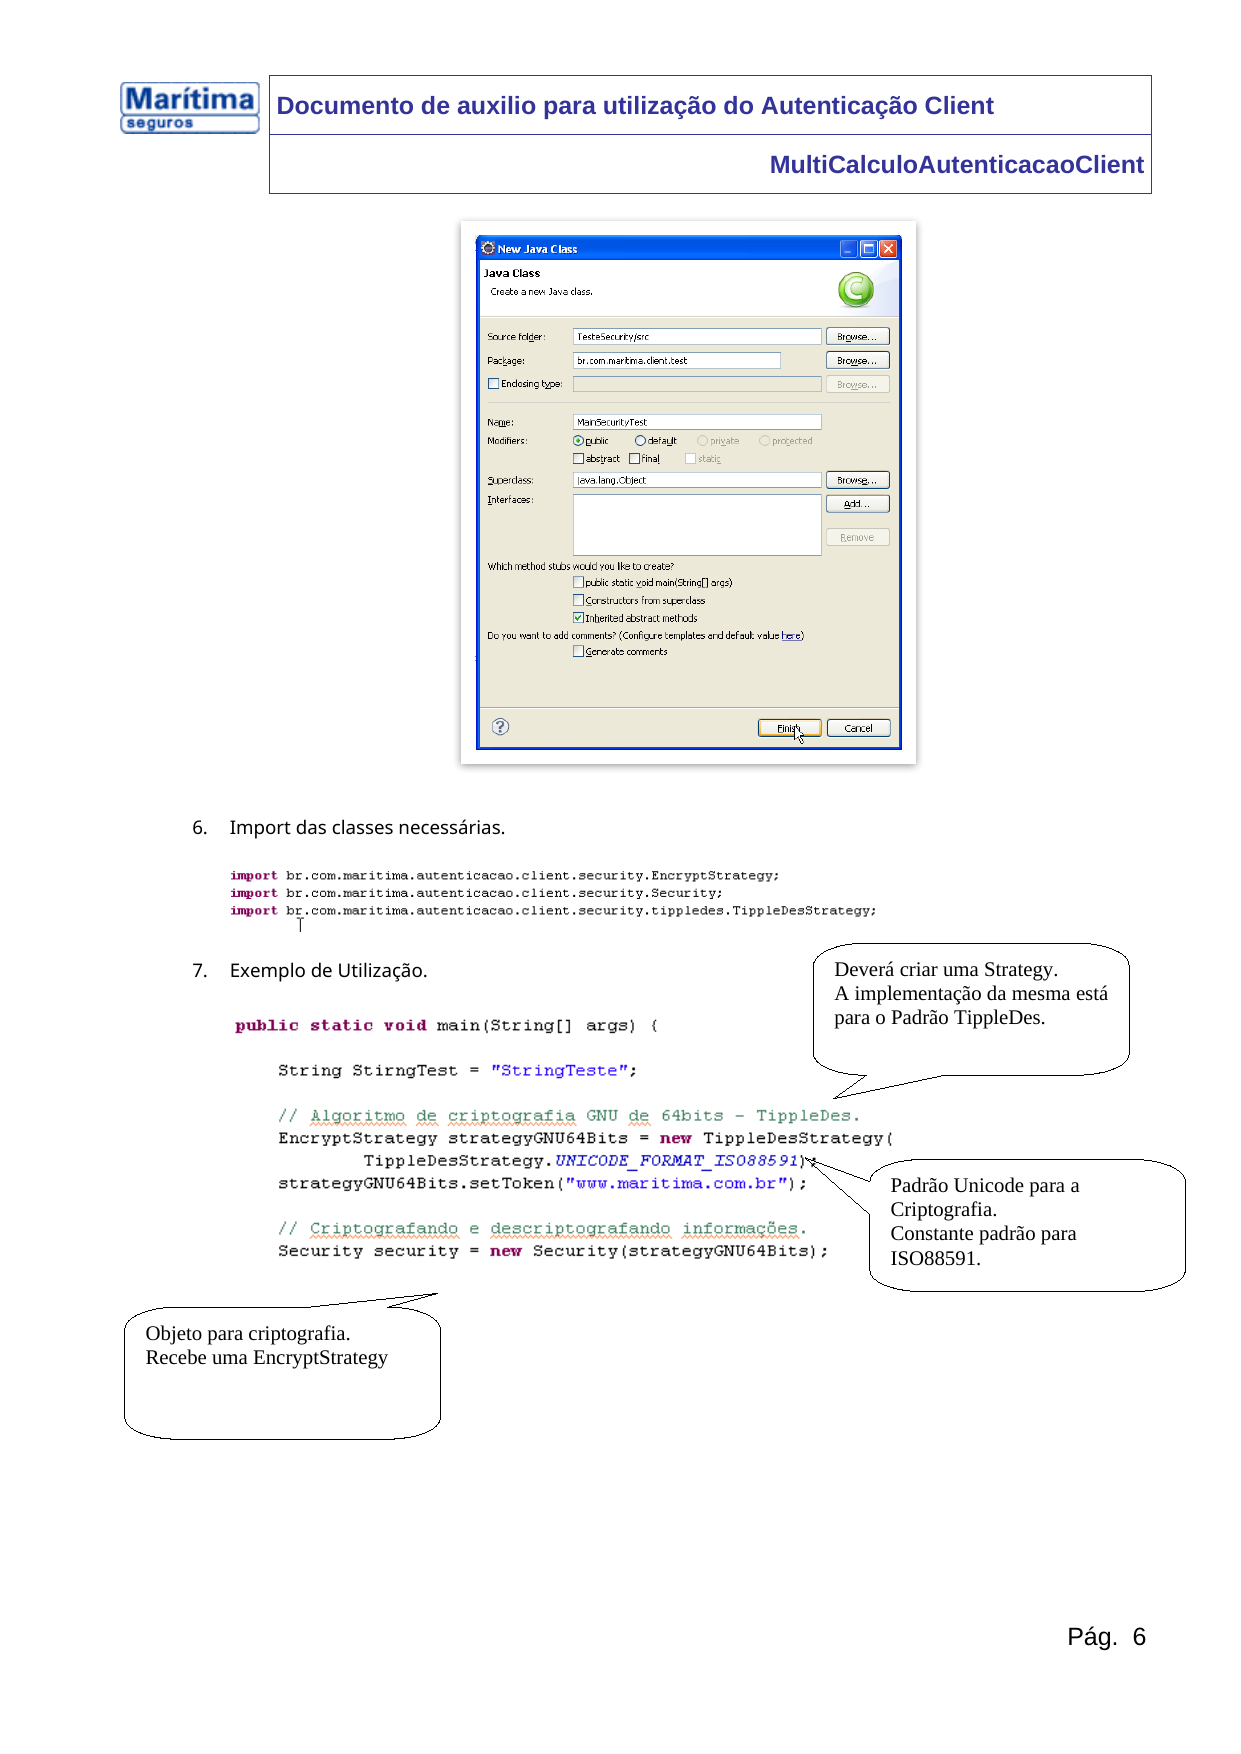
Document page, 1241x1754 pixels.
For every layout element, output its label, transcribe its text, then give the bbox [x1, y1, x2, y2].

picture [229, 865, 893, 932]
picture [475, 235, 902, 750]
list Exemplo de Utilização. [192, 957, 1146, 983]
picture [229, 1008, 943, 1280]
picture [120, 82, 260, 134]
list Import das classes necessárias. [192, 815, 1146, 840]
